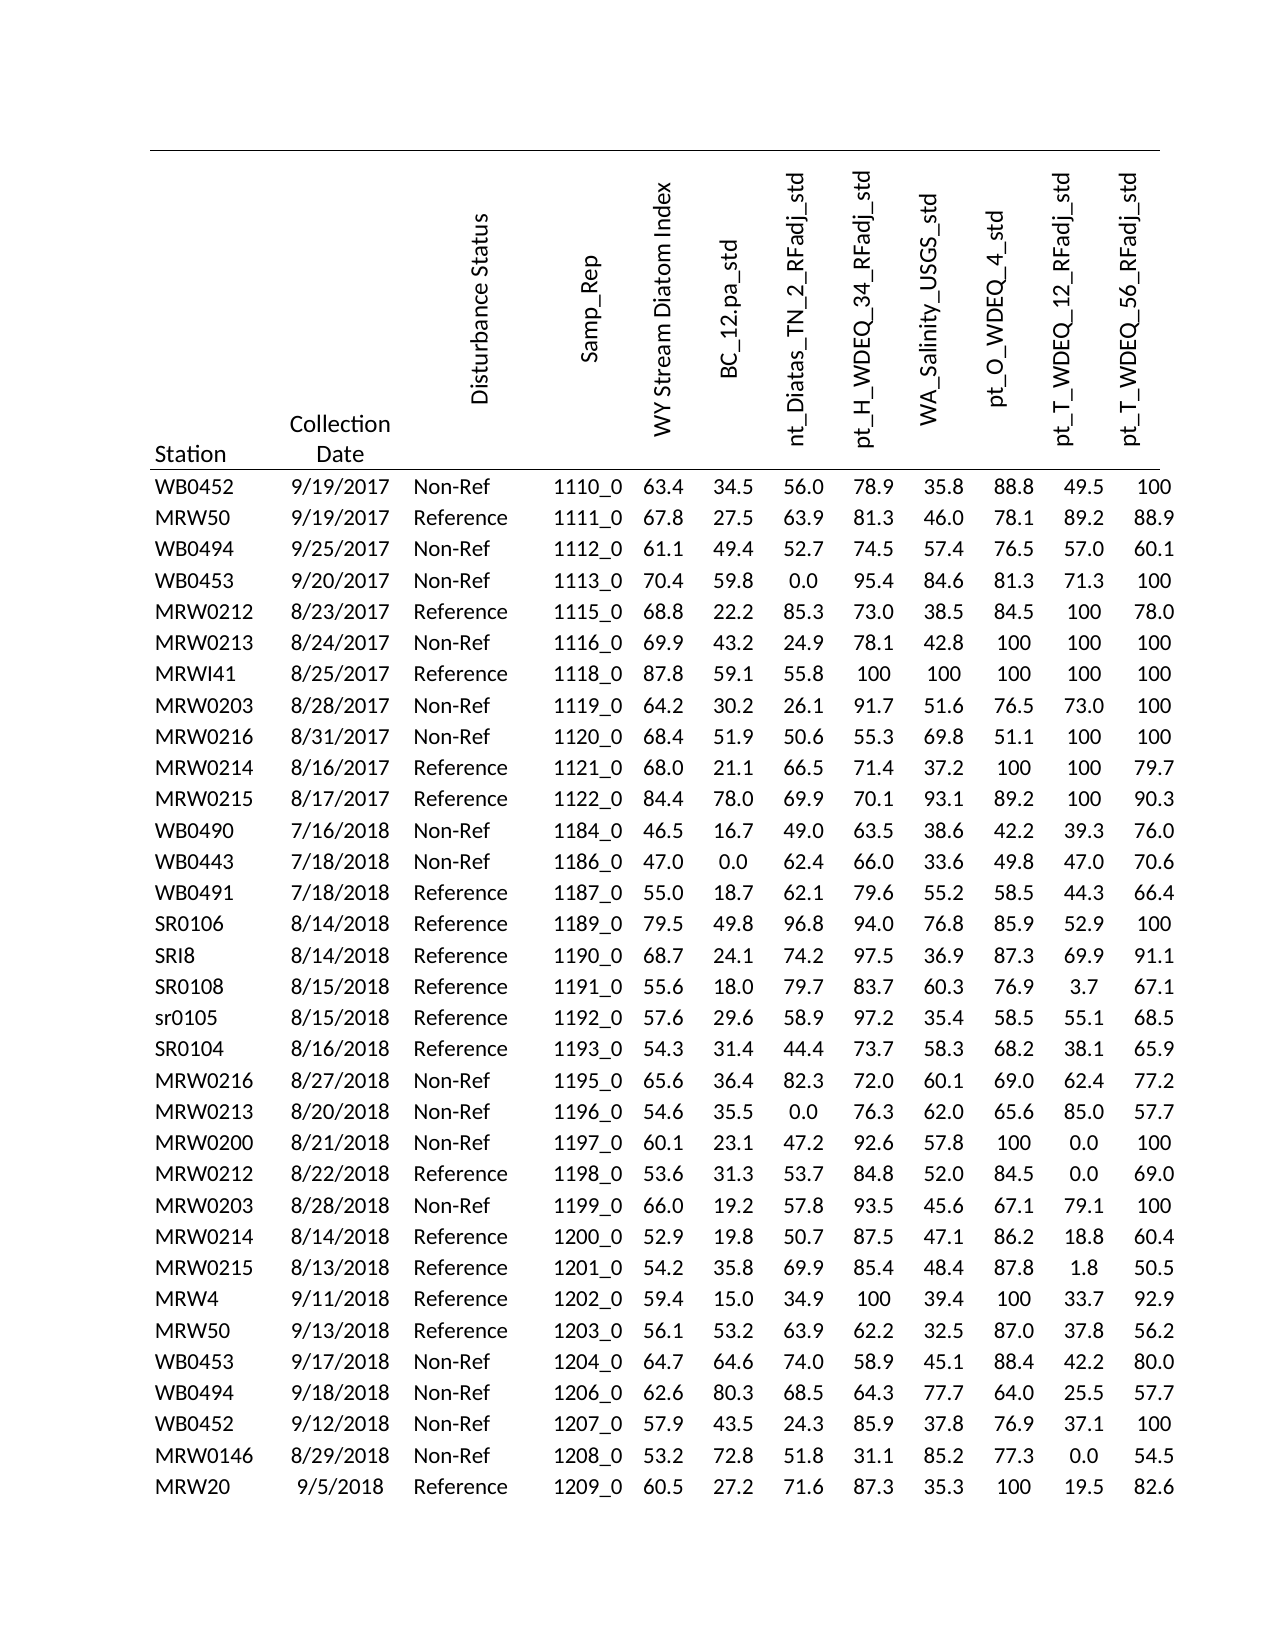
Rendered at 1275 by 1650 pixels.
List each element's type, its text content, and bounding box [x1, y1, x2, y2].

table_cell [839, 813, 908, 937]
table_header pt_O_WDEQ_4_std [961, 151, 1027, 469]
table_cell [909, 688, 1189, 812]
table_header pt_T_WDEQ_12_RFadj_std [1027, 151, 1094, 469]
table_header pt_T_WDEQ_56_RFadj_std [1094, 151, 1160, 469]
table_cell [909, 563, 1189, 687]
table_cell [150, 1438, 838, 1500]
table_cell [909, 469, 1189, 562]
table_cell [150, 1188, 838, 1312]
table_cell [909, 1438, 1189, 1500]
table_header nt_Diatas_TN_2_RFadj_std [761, 151, 827, 469]
table_header Station [150, 151, 271, 469]
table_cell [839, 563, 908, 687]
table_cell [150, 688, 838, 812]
table_header WA_Salinity_USGS_std [894, 151, 961, 469]
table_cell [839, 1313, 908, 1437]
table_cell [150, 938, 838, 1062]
table_header BC_12.pa_std [695, 151, 761, 469]
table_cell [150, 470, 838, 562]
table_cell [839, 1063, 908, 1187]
table_header Disturbance Status [409, 151, 548, 469]
table_header Collection Date [271, 151, 409, 469]
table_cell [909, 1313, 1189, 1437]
table_header pt_H_WDEQ_34_RFadj_std [828, 151, 894, 469]
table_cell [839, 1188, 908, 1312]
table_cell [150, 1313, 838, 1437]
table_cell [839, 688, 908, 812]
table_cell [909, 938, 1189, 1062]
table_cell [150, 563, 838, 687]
table_header Samp_Rep [548, 151, 628, 469]
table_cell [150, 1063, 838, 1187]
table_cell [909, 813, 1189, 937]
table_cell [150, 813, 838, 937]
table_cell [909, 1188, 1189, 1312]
table_header WY Stream Diatom Index [628, 151, 694, 469]
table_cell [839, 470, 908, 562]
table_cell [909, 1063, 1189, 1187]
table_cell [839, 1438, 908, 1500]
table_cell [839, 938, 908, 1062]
